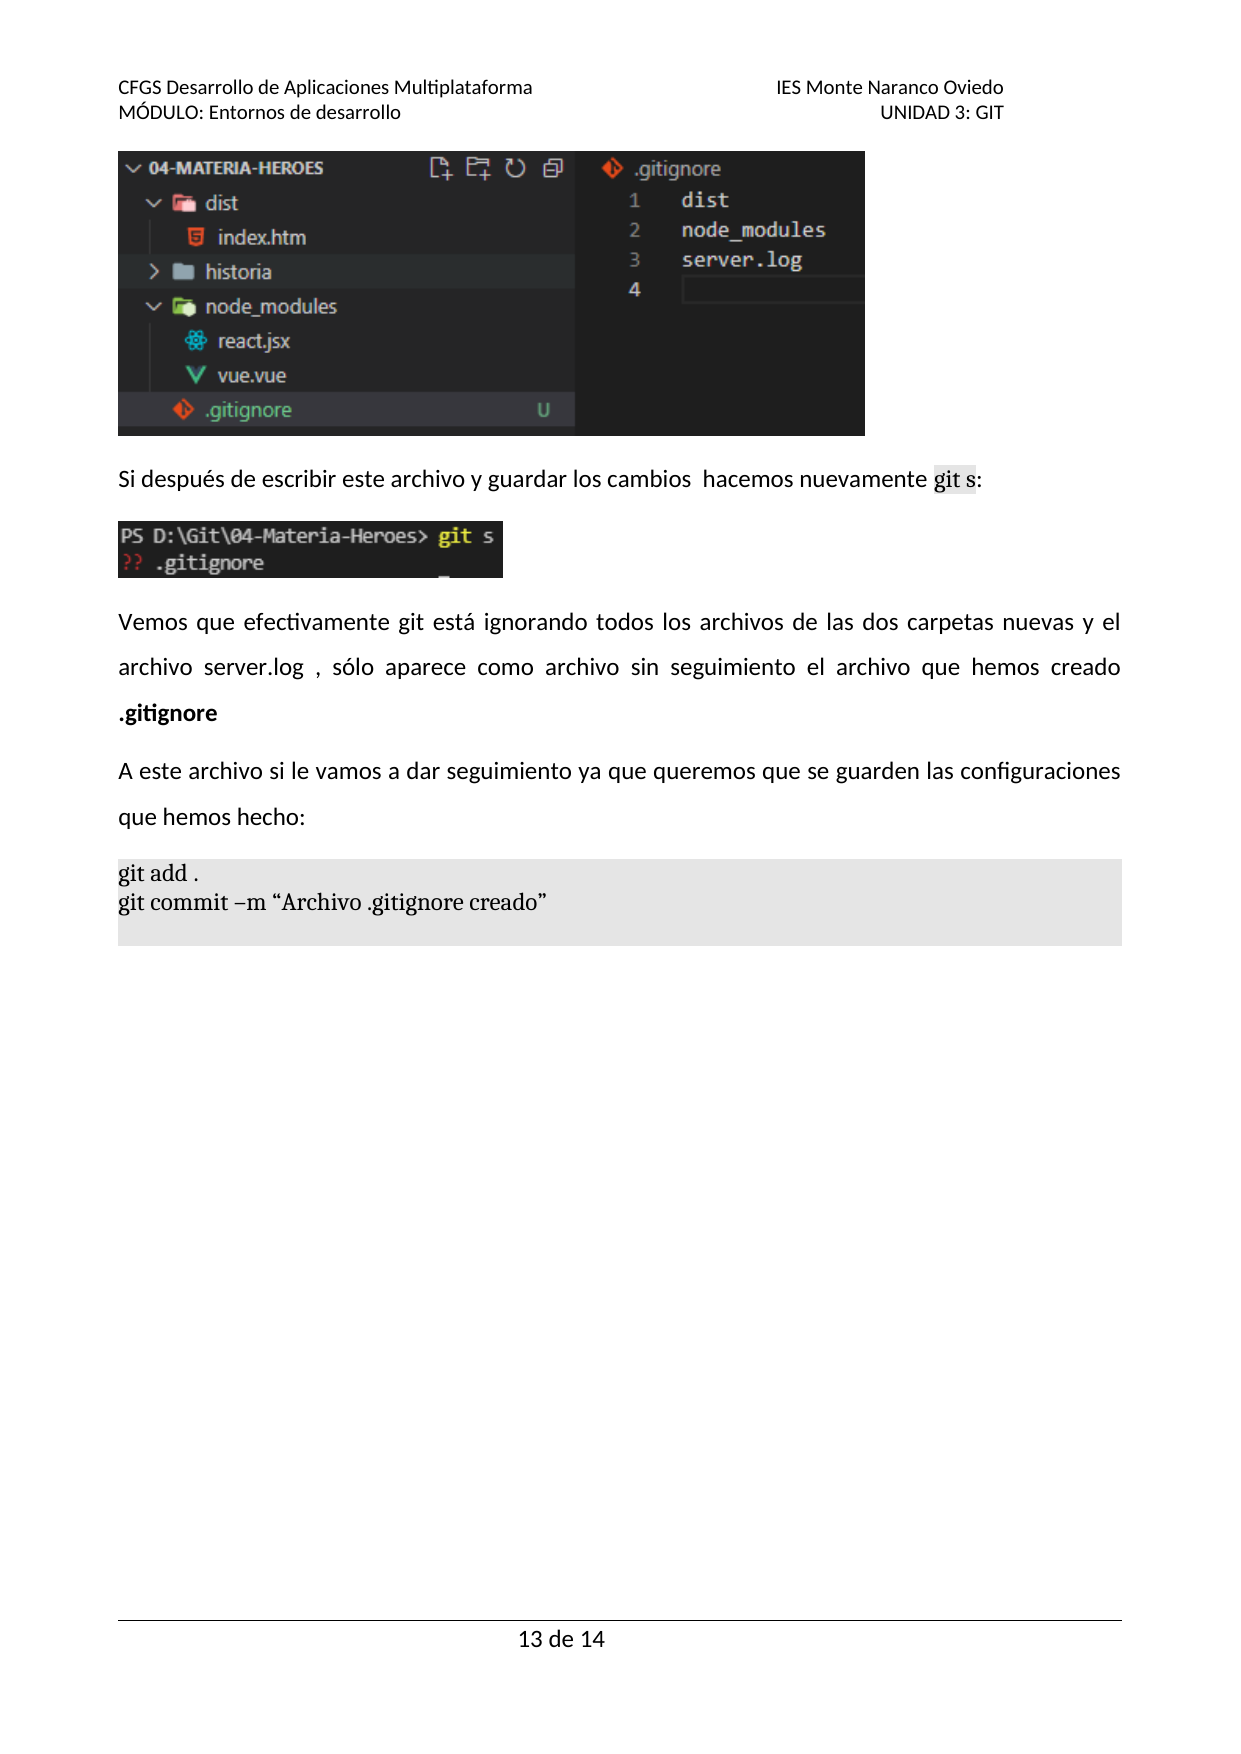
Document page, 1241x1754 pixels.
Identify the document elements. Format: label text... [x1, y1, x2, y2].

text A este archivo si le vamos a dar seguimiento ya que queremos que se guarden las configuraciones que hemos hecho: [118, 755, 1122, 832]
picture [118, 151, 865, 436]
text Si después de escribir este archivo y guardar los cambios hacemos nuevamente git s: [118, 464, 1122, 494]
text Vemos que efectivamente git está ignorando todos los archivos de las dos carpetas nuevas y el archivo server.log , sólo aparece como archivo sin seguimiento el archivo que hemos creado .gitignore [118, 606, 1122, 728]
text git commit –m “Archivo .gitignore creado” [118, 888, 1122, 917]
text git add . [118, 859, 1122, 888]
picture [118, 521, 503, 578]
